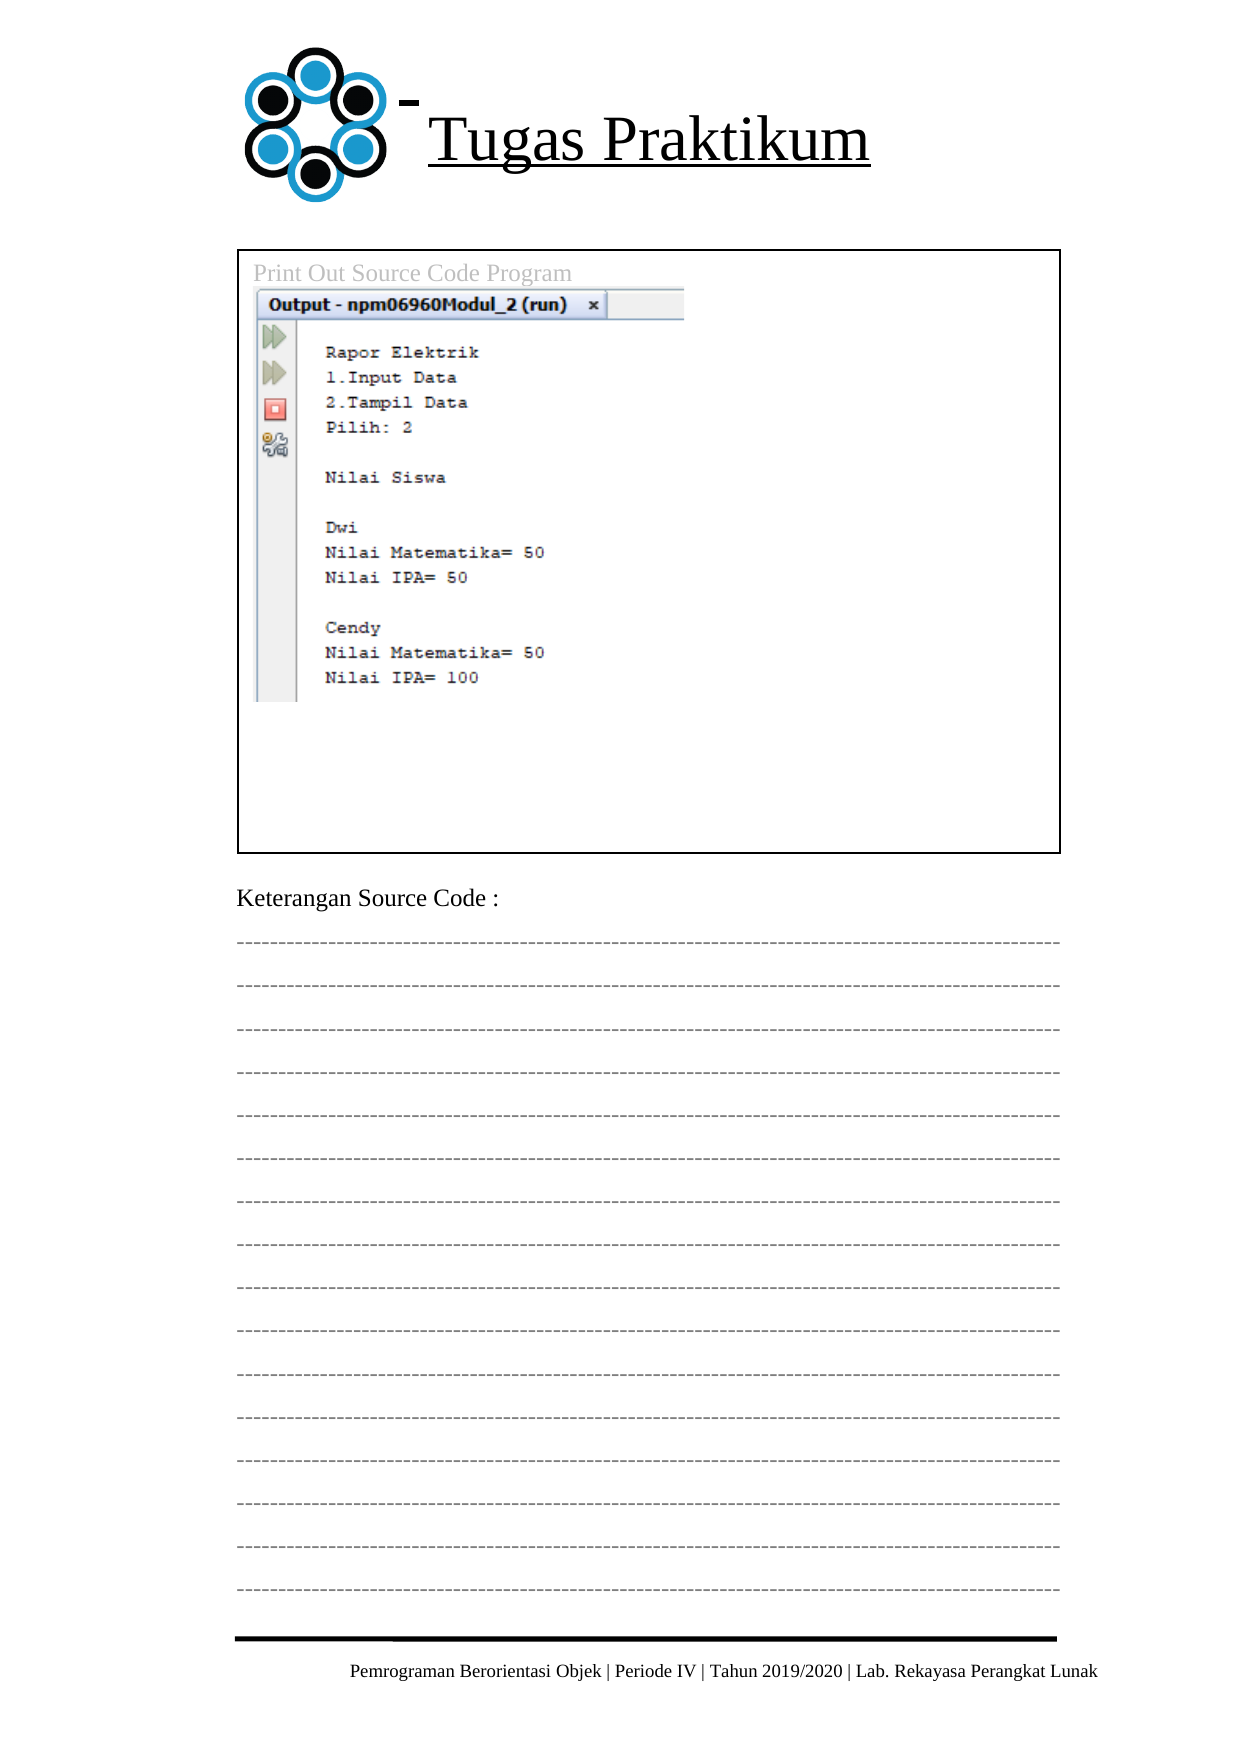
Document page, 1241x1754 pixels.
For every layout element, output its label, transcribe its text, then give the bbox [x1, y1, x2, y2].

picture [237, 46, 394, 203]
text Keterangan Source Code : [236, 883, 1063, 912]
picture [252, 286, 685, 702]
text ------------------------------------------------------------------------------------------------------------------------------------------------------------------------------------------------------------------------------------------------------------------------------------------------------------------------------------------------------------------------------------------------------------------------------------------------------------------------------------------------------------------------------------------------------------------------------------------------------------------------------------------------------------------------------------------------------------------------------------------------------------------------------------------------------------------------------------------------------------------------------------------------------------------------------------------------------------------------------------------------------------------------------------------------------------------------------------------------------------------------------------------------------------------------------------------------------------------------------------------------------------------------------------------------------------------------------------------------------------------------------------------------------------------------------------------------------------------------------------------------------------------------------------------------------------------------------------------------------------------------------------------------ [236, 926, 1063, 1602]
